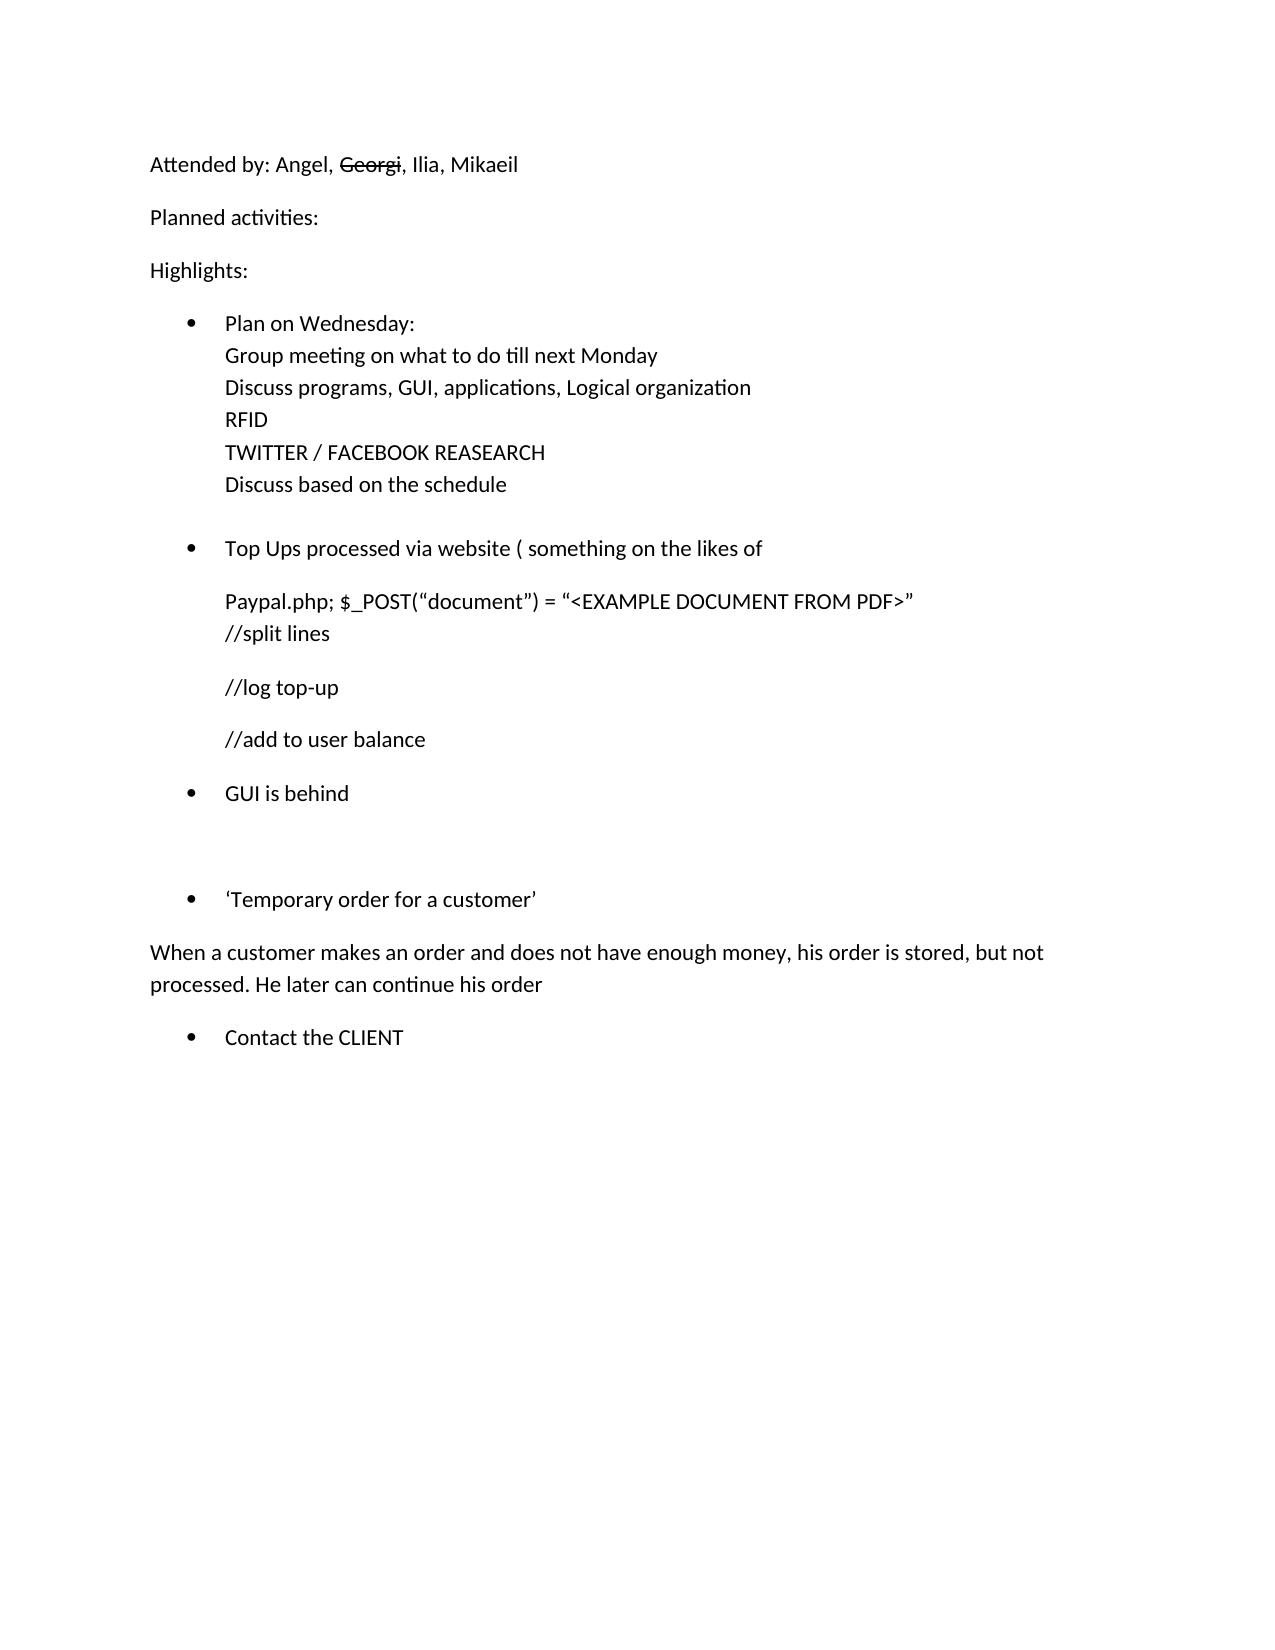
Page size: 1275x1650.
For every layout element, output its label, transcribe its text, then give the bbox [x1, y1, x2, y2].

list ‘Temporary order for a customer’ [187, 885, 1125, 913]
list TWITTER / FACEBOOK REASEARCH [225, 438, 1125, 466]
text //log top-up [225, 673, 1125, 701]
list Contact the CLIENT [187, 1023, 1125, 1051]
text Highlights: [150, 256, 1125, 284]
text Planned activities: [150, 203, 1125, 231]
list GUI is behind [187, 779, 1125, 807]
text Paypal.php; $_POST(“document”) = “<EXAMPLE DOCUMENT FROM PDF>” //split lines [225, 587, 1125, 648]
list RFID [225, 406, 1125, 434]
list Group meeting on what to do till next Monday [225, 341, 1125, 369]
list Plan on Wednesday: [187, 309, 1125, 337]
list Discuss based on the schedule [225, 470, 1125, 498]
text Attended by: Angel, Georgi, Ilia, Mikaeil [150, 150, 1125, 178]
list Discuss programs, GUI, applications, Logical organization [225, 373, 1125, 401]
text //add to user balance [225, 726, 1125, 754]
text When a customer makes an order and does not have enough money, his order is stored, but not processed. He later can continue his order [150, 938, 1125, 998]
list Top Ups processed via website ( something on the likes of [187, 534, 1125, 562]
